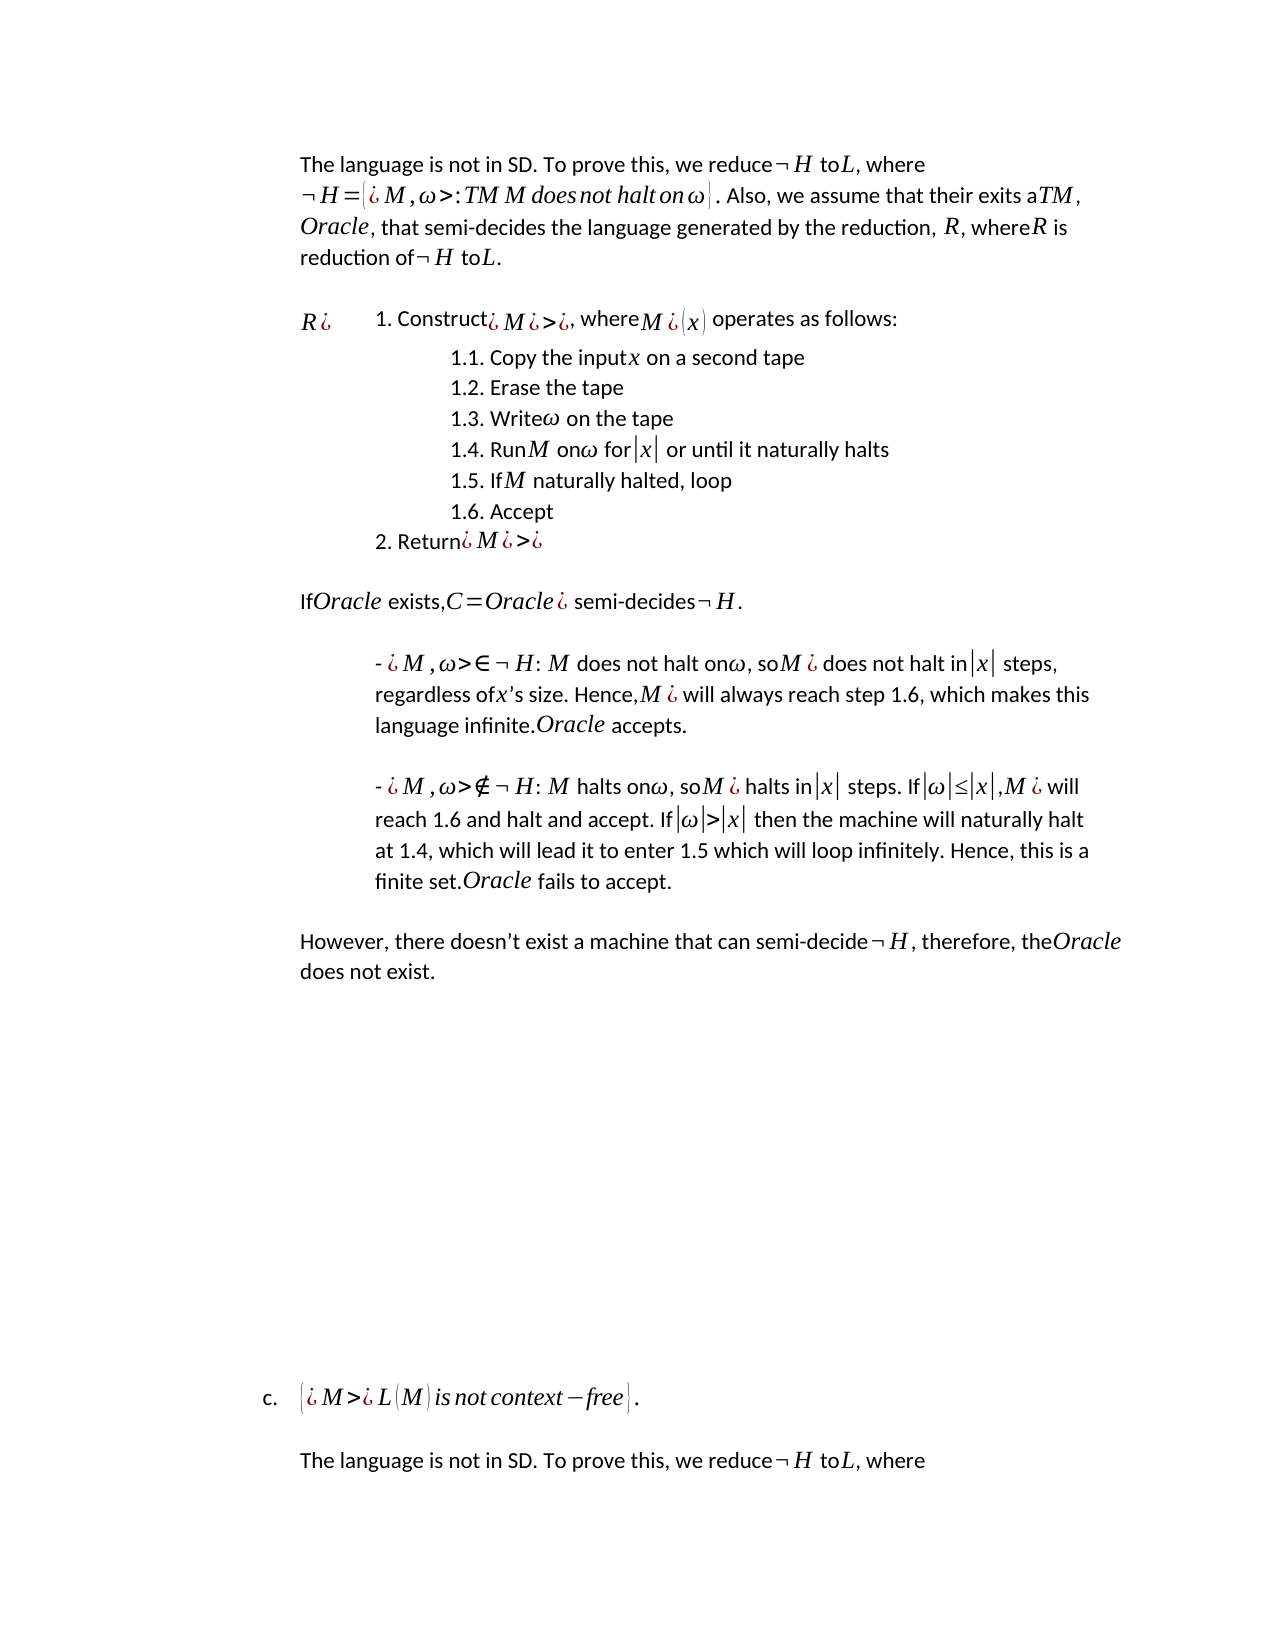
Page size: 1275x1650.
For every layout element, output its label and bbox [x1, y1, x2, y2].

list [262, 1380, 1125, 1474]
list [262, 150, 1125, 1378]
